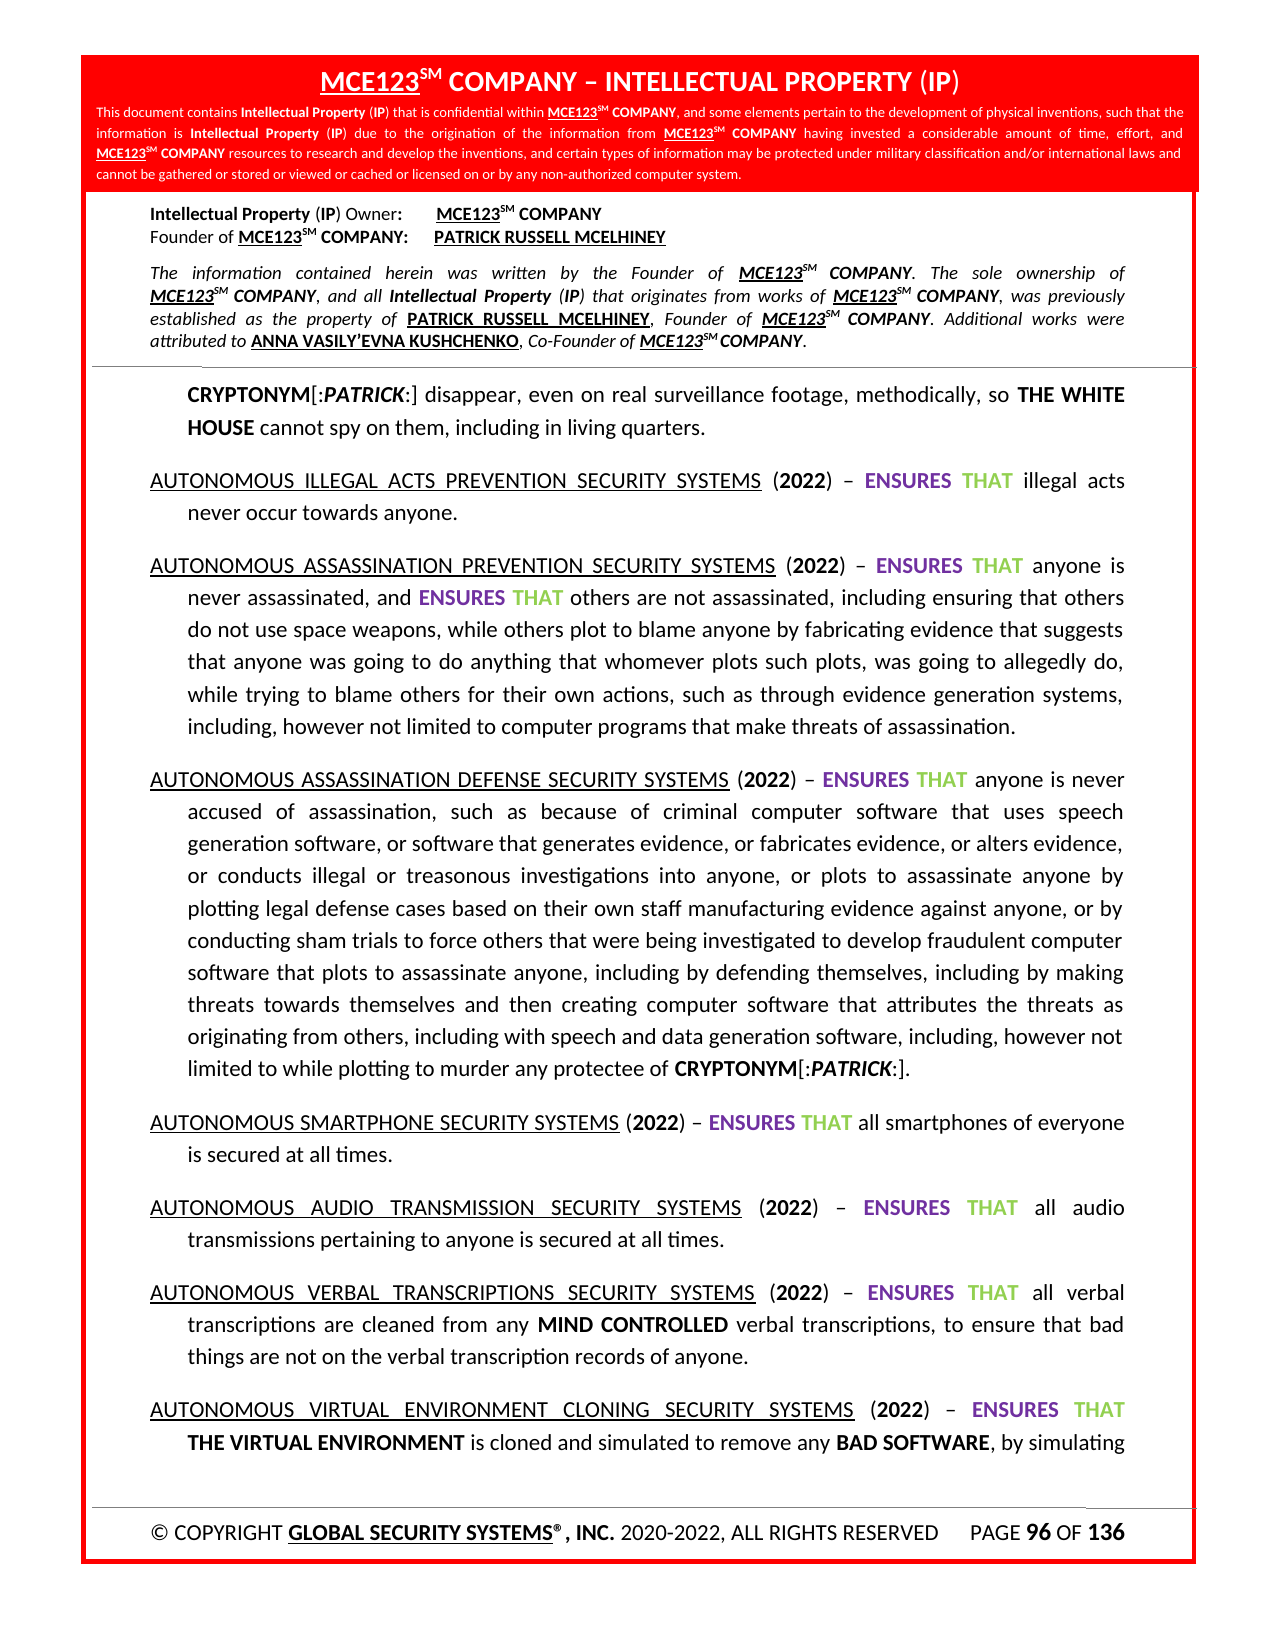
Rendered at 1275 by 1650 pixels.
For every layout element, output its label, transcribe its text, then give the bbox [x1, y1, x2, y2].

text AUTONOMOUS ASSASSINATION PREVENTION SECURITY SYSTEMS (2022) – ENSURES THAT anyone is never assassinated, and ENSURES THAT others are not assassinated, including ensuring that others do not use space weapons, while others plot to blame anyone by fabricating evidence that suggests that anyone was going to do anything that whomever plots such plots, was going to allegedly do, while trying to blame others for their own actions, such as through evidence generation systems, including, however not limited to computer programs that make threats of assassination. [150, 551, 1125, 740]
text AUTONOMOUS AUDIO TRANSMISSION SECURITY SYSTEMS (2022) – ENSURES THAT all audio transmissions pertaining to anyone is secured at all times. [150, 1193, 1125, 1253]
text AUTONOMOUS VERBAL TRANSCRIPTIONS SECURITY SYSTEMS (2022) – ENSURES THAT all verbal transcriptions are cleaned from any MIND CONTROLLED verbal transcriptions, to ensure that bad things are not on the verbal transcription records of anyone. [150, 1278, 1125, 1370]
text AUTONOMOUS ILLEGAL ACTS PREVENTION SECURITY SYSTEMS (2022) – ENSURES THAT illegal acts never occur towards anyone. [150, 466, 1125, 526]
text AUTONOMOUS ASSASSINATION DEFENSE SECURITY SYSTEMS (2022) – ENSURES THAT anyone is never accused of assassination, such as because of criminal computer software that uses speech generation software, or software that generates evidence, or fabricates evidence, or alters evidence, or conducts illegal or treasonous investigations into anyone, or plots to assassinate anyone by plotting legal defense cases based on their own staff manufacturing evidence against anyone, or by conducting sham trials to force others that were being investigated to develop fraudulent computer software that plots to assassinate anyone, including by defending themselves, including by making threats towards themselves and then creating computer software that attributes the threats as originating from others, including with speech and data generation software, including, however not limited to while plotting to murder any protectee of CRYPTONYM[:PATRICK:]. [150, 765, 1125, 1083]
text AUTONOMOUS SMARTPHONE SECURITY SYSTEMS (2022) – ENSURES THAT all smartphones of everyone is secured at all times. [150, 1108, 1125, 1168]
